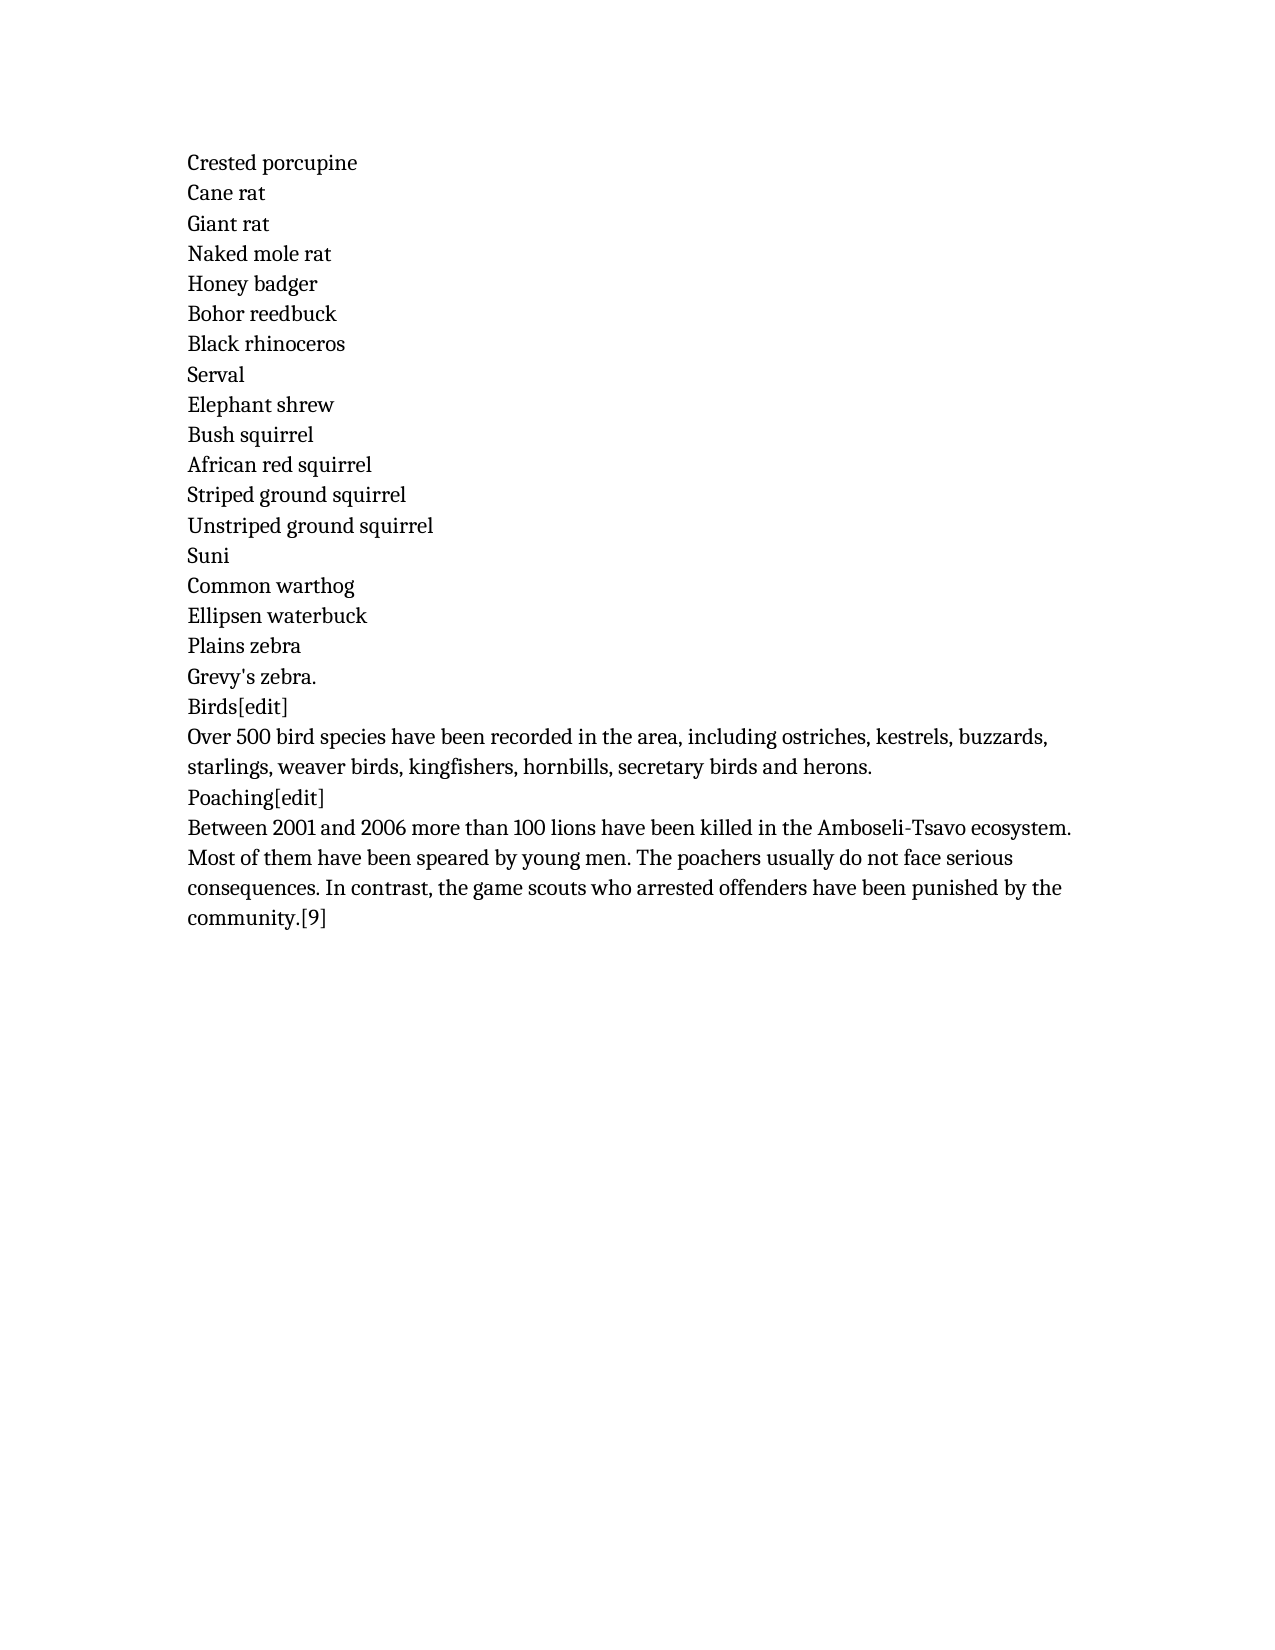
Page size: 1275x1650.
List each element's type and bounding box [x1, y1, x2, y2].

text [187, 150, 1087, 932]
